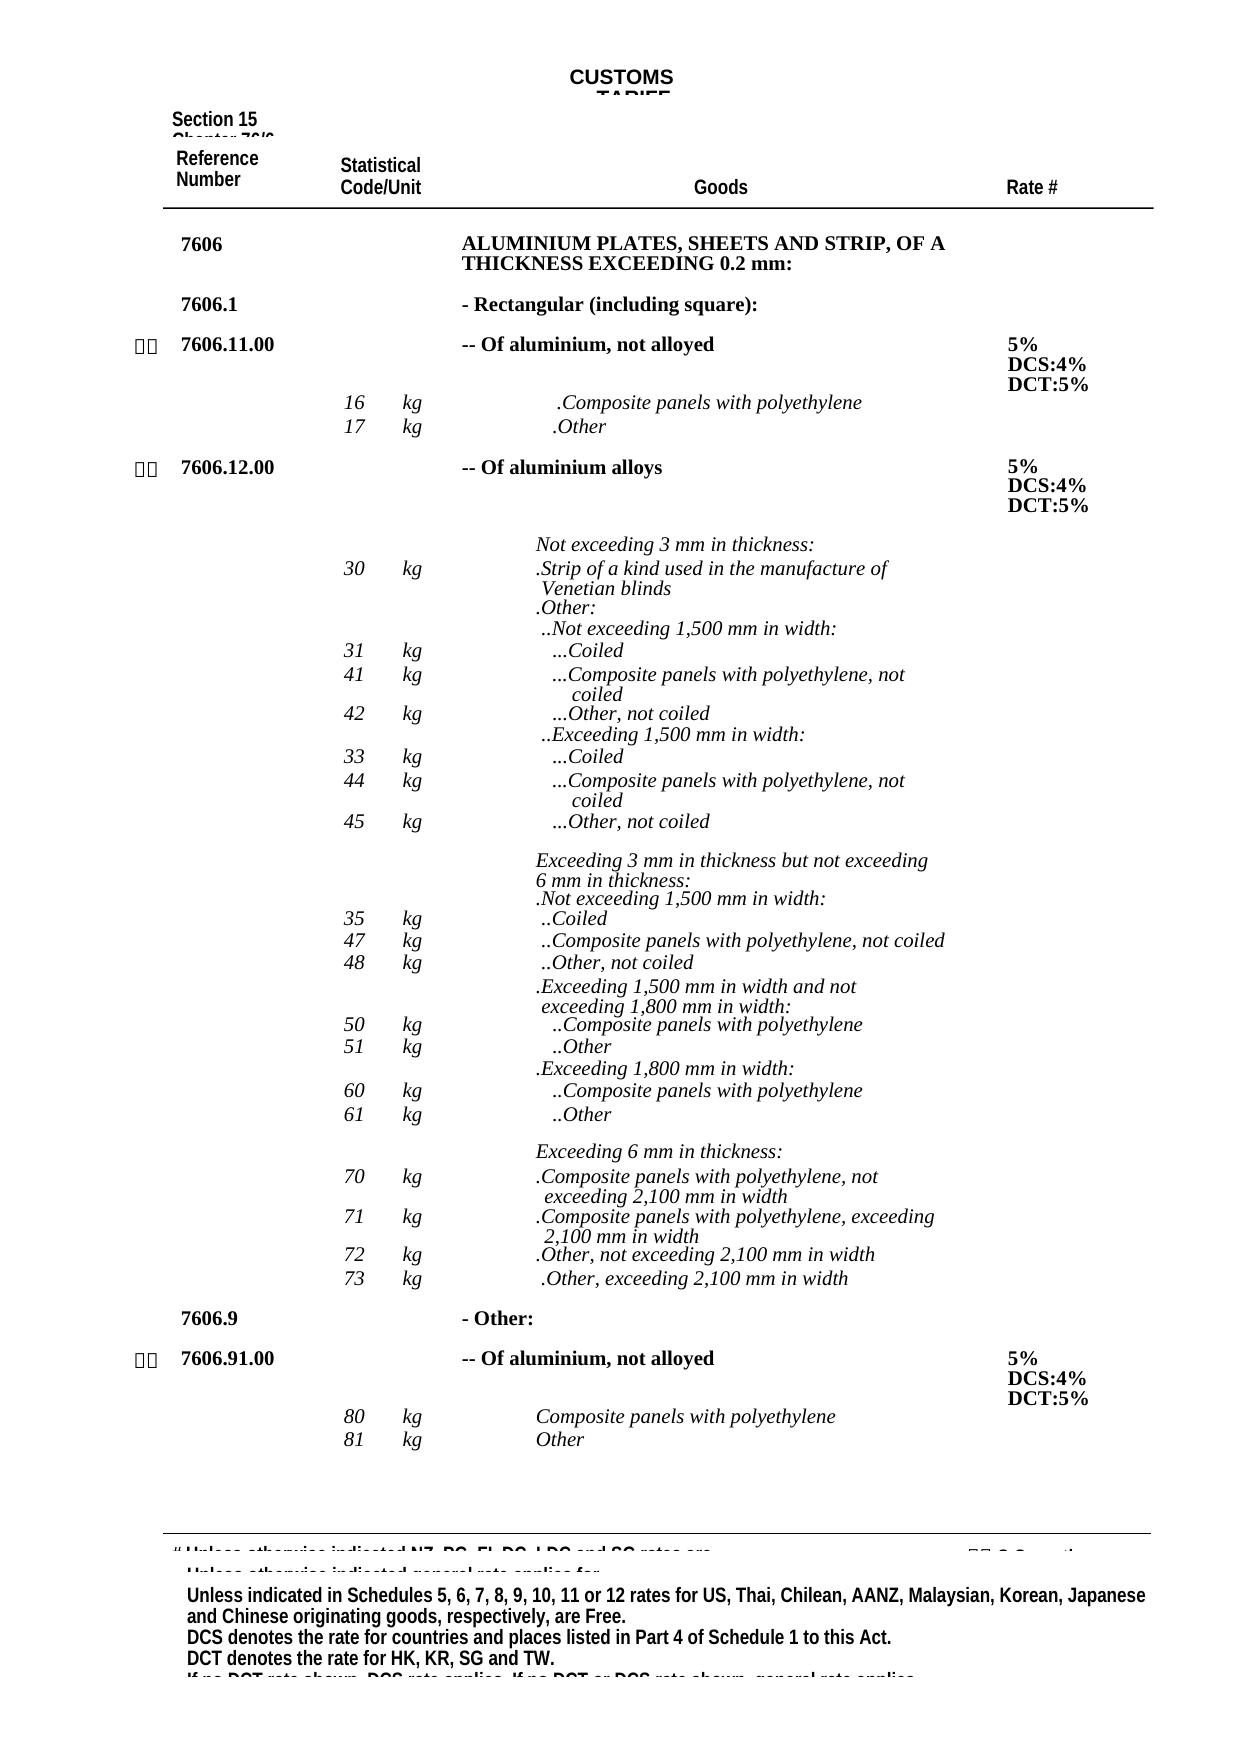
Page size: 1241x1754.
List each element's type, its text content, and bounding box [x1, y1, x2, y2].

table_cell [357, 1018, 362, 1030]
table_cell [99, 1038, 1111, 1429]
text Statistical [340, 154, 1167, 177]
text Reference Number [176, 149, 261, 191]
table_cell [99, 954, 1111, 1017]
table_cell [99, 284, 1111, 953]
text Code/Unit Goods Rate # [340, 177, 1167, 199]
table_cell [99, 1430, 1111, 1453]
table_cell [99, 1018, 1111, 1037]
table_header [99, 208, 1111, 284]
